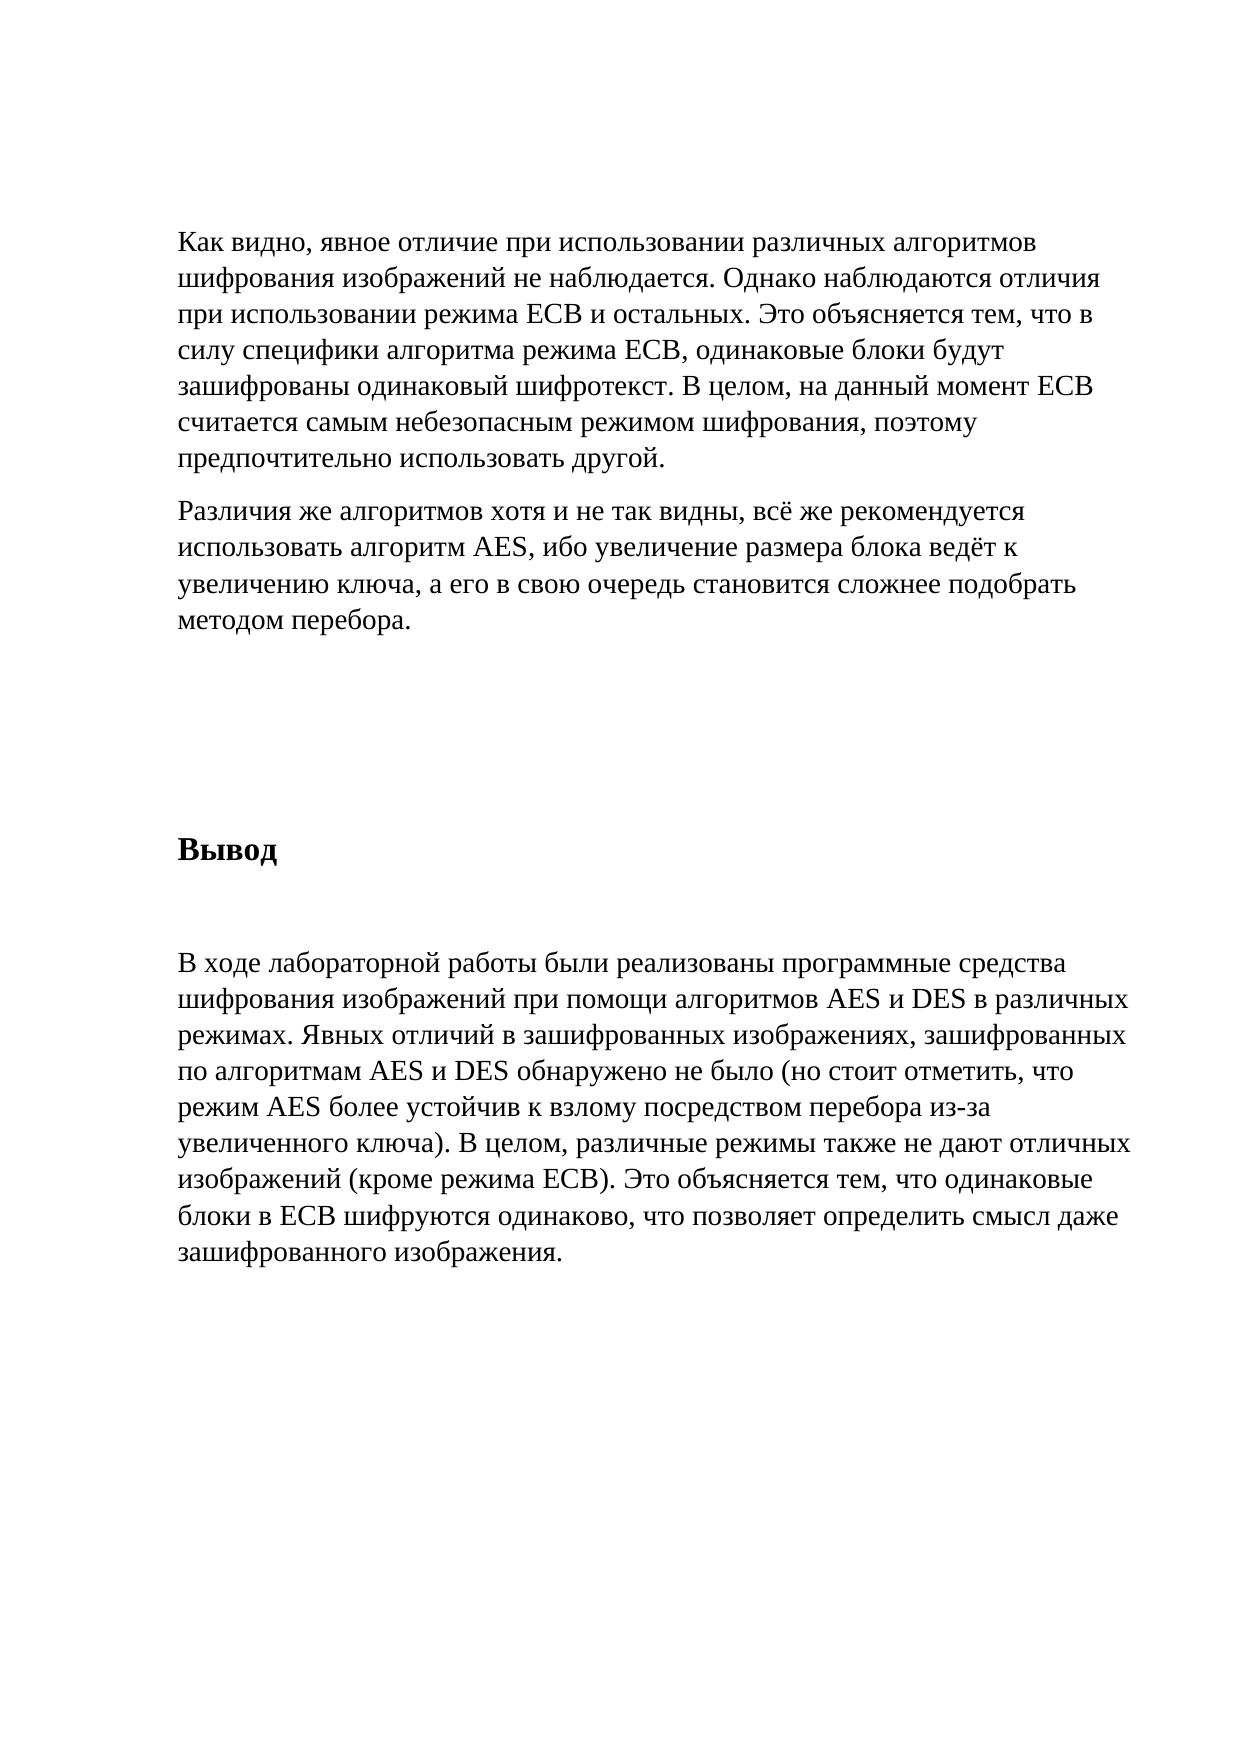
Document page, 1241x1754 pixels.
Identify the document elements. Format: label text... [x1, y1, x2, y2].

text Как видно, явное отличие при использовании различных алгоритмов шифрования изображений не наблюдается. Однако наблюдаются отличия при использовании режима ECB и остальных. Это объясняется тем, что в силу специфики алгоритма режима ECB, одинаковые блоки будут зашифрованы одинаковый шифротекст. В целом, на данный момент ECB считается самым небезопасным режимом шифрования, поэтому предпочтительно использовать другой. [177, 224, 1152, 474]
text В ходе лабораторной работы были реализованы программные средства шифрования изображений при помощи алгоритмов AES и DES в различных режимах. Явных отличий в зашифрованных изображениях, зашифрованных по алгоритмам AES и DES обнаружено не было (но стоит отметить, что режим AES более устойчив к взлому посредством перебора из-за увеличенного ключа). В целом, различные режимы также не дают отличных изображений (кроме режима ECB). Это объясняется тем, что одинаковые блоки в ECB шифруются одинаково, что позволяет определить смысл даже зашифрованного изображения. [177, 945, 1152, 1267]
text Вывод [177, 829, 1152, 867]
text Различия же алгоритмов хотя и не так видны, всё же рекомендуется использовать алгоритм AES, ибо увеличение размера блока ведёт к увеличению ключа, а его в свою очередь становится сложнее подобрать методом перебора. [177, 493, 1152, 635]
